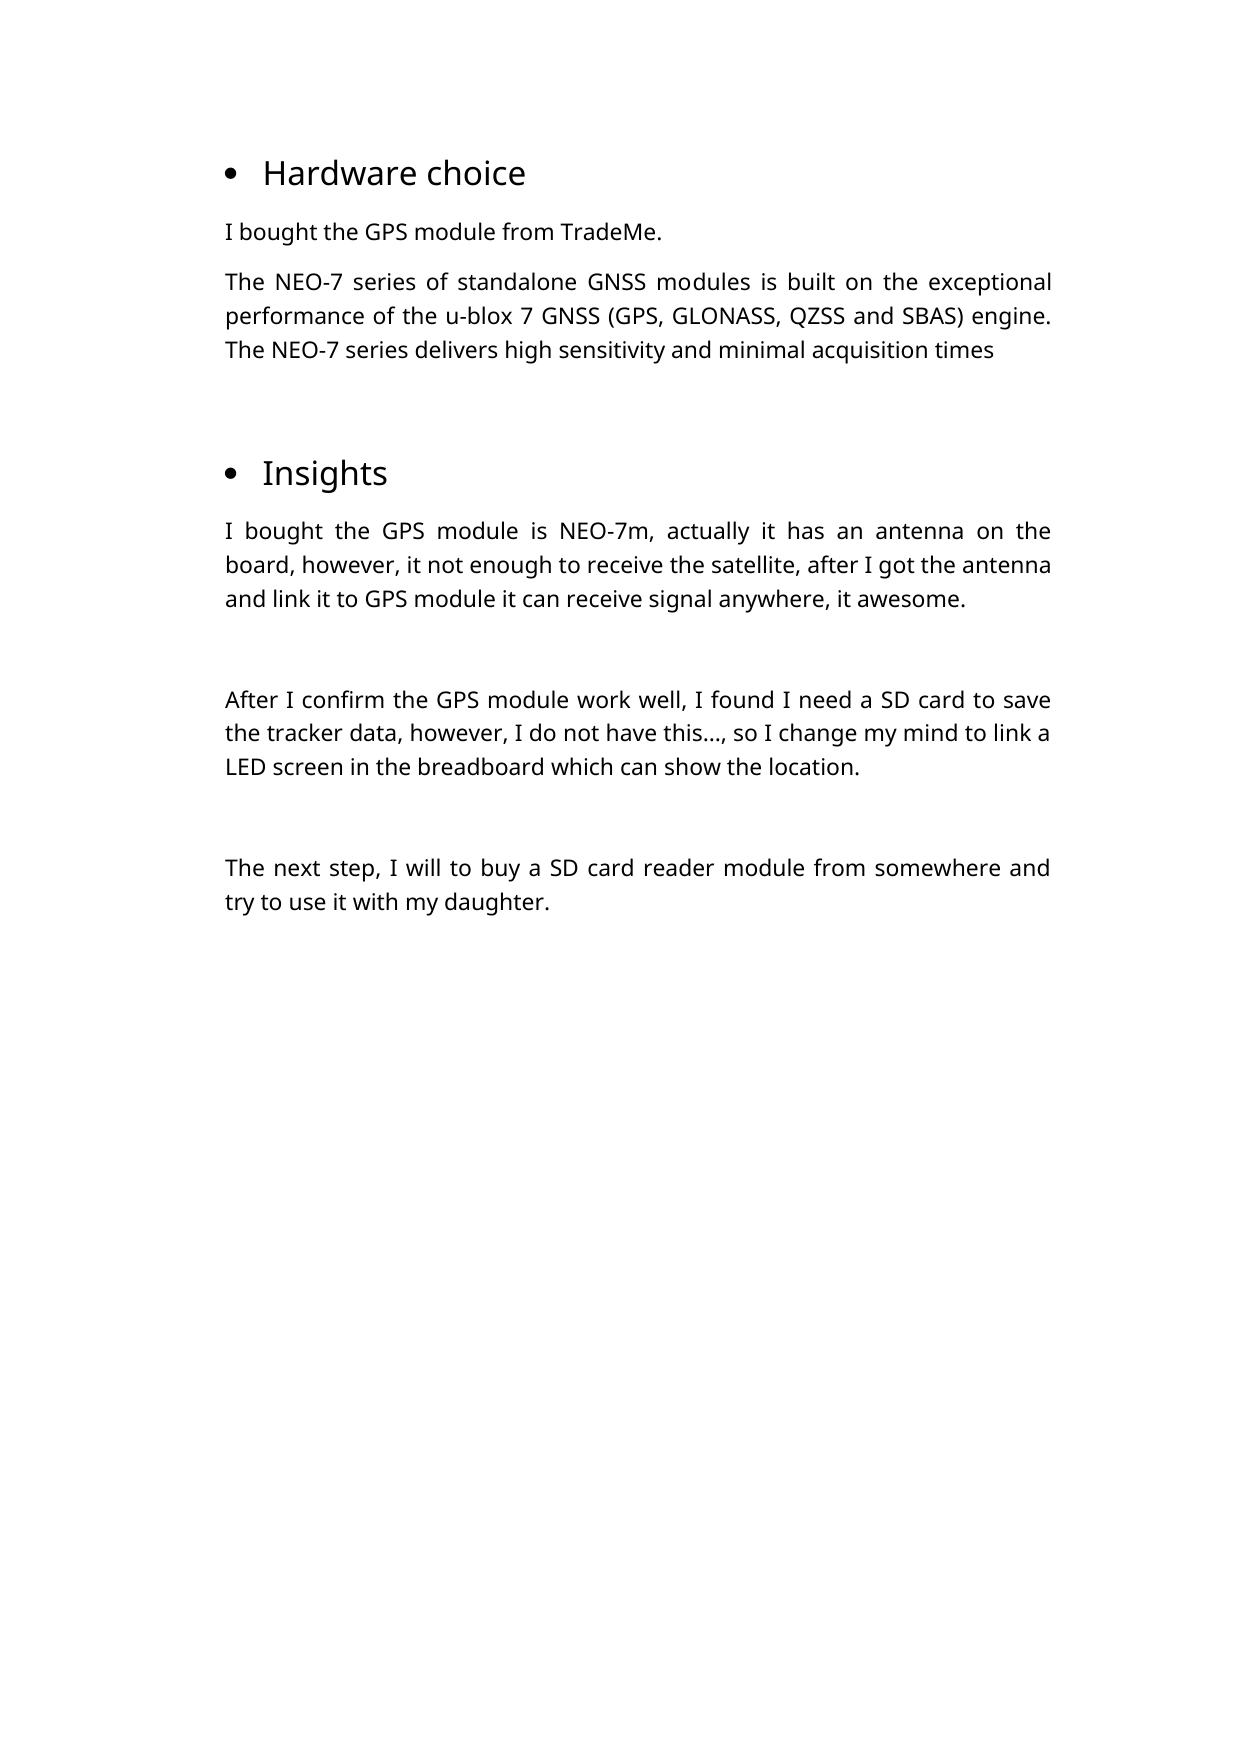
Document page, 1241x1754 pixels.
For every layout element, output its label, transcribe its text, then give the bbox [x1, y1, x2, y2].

list Insights [225, 449, 1053, 495]
list Hardware choice [225, 150, 1053, 195]
text The NEO-7 series of standalone GNSS modules is built on the exceptional performance of the u-blox 7 GNSS (GPS, GLONASS, QZSS and SBAS) engine. The NEO-7 series delivers high sensitivity and minimal acquisition times [225, 266, 1053, 365]
text After I confirm the GPS module work well, I found I need a SD card to save the tracker data, however, I do not have this…, so I change my mind to link a LED screen in the breadboard which can show the location. [225, 683, 1053, 782]
text The next step, I will to buy a SD card reader module from somewhere and try to use it with my daughter. [225, 852, 1053, 917]
text I bought the GPS module is NEO-7m, actually it has an antenna on the board, however, it not enough to receive the satellite, after I got the antenna and link it to GPS module it can receive signal anywhere, it awesome. [225, 515, 1053, 614]
text I bought the GPS module from TradeMe. [225, 216, 1053, 247]
